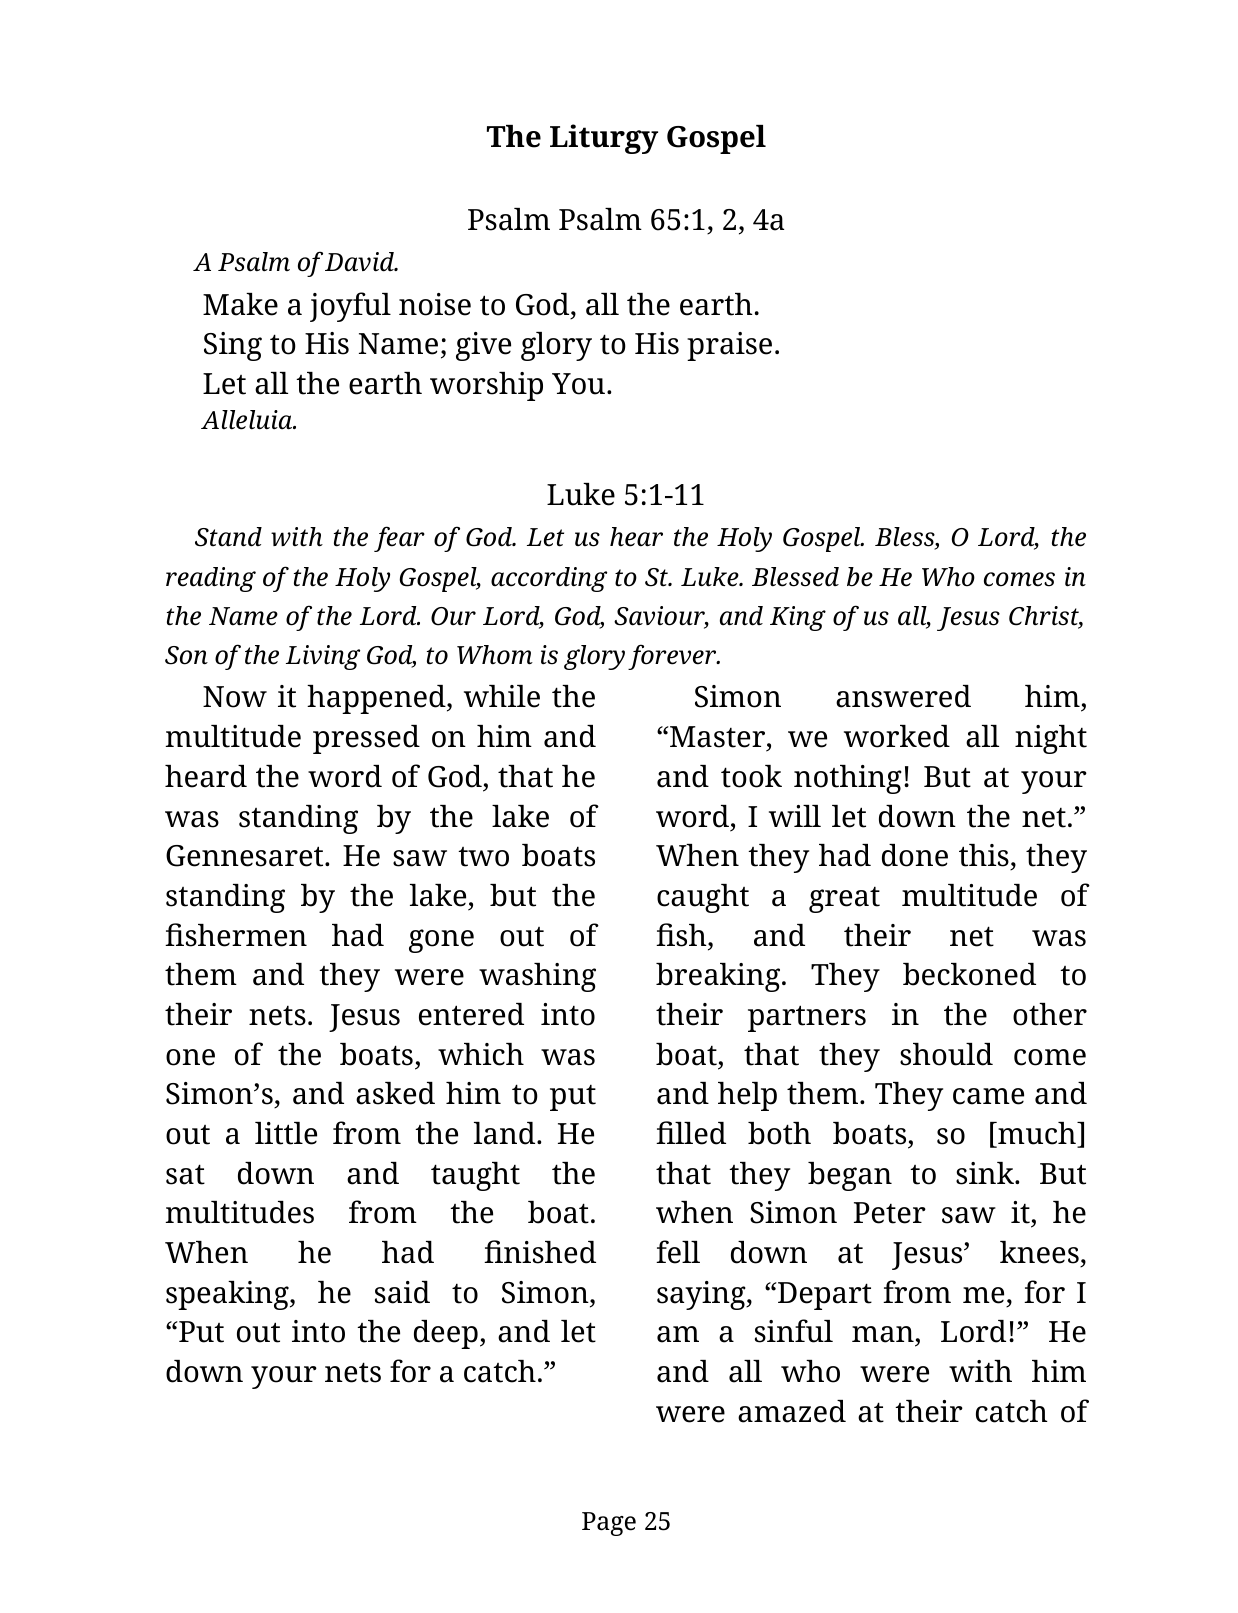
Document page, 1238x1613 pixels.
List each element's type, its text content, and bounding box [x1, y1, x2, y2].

text Let all the earth worship You. [165, 363, 1087, 403]
subtitle The Liturgy Gospel [165, 116, 1087, 156]
text Now it happened, while the multitude pressed on him and heard the word of God, that he was standing by the lake of Gennesaret. He saw two boats standing by the lake, but the fishermen had gone out of them and they were washing their nets. Jesus entered into one of the boats, which was Simon’s, and asked him to put out a little from the land. He sat down and taught the multitudes from the boat. When he had finished speaking, he said to Simon, “Put out into the deep, and let down your nets for a catch.” [165, 677, 597, 1391]
text Alleluia. [165, 403, 1087, 437]
text Sing to His Name; give glory to His praise. [165, 323, 1087, 363]
text A Psalm of David. [165, 245, 1087, 279]
text Make a joyful noise to God, all the earth. [165, 284, 1087, 323]
subtitle Luke 5:1-11 [165, 474, 1087, 514]
subtitle Psalm Psalm 65:1, 2, 4a [165, 199, 1087, 239]
text Stand with the fear of God. Let us hear the Holy Gospel. Bless, O Lord, the reading of the Holy Gospel, according to St. Luke. Blessed be He Who comes in the Name of the Lord. Our Lord, God, Saviour, and King of us all, Jesus Christ, Son of the Living God, to Whom is glory forever. [165, 520, 1087, 672]
